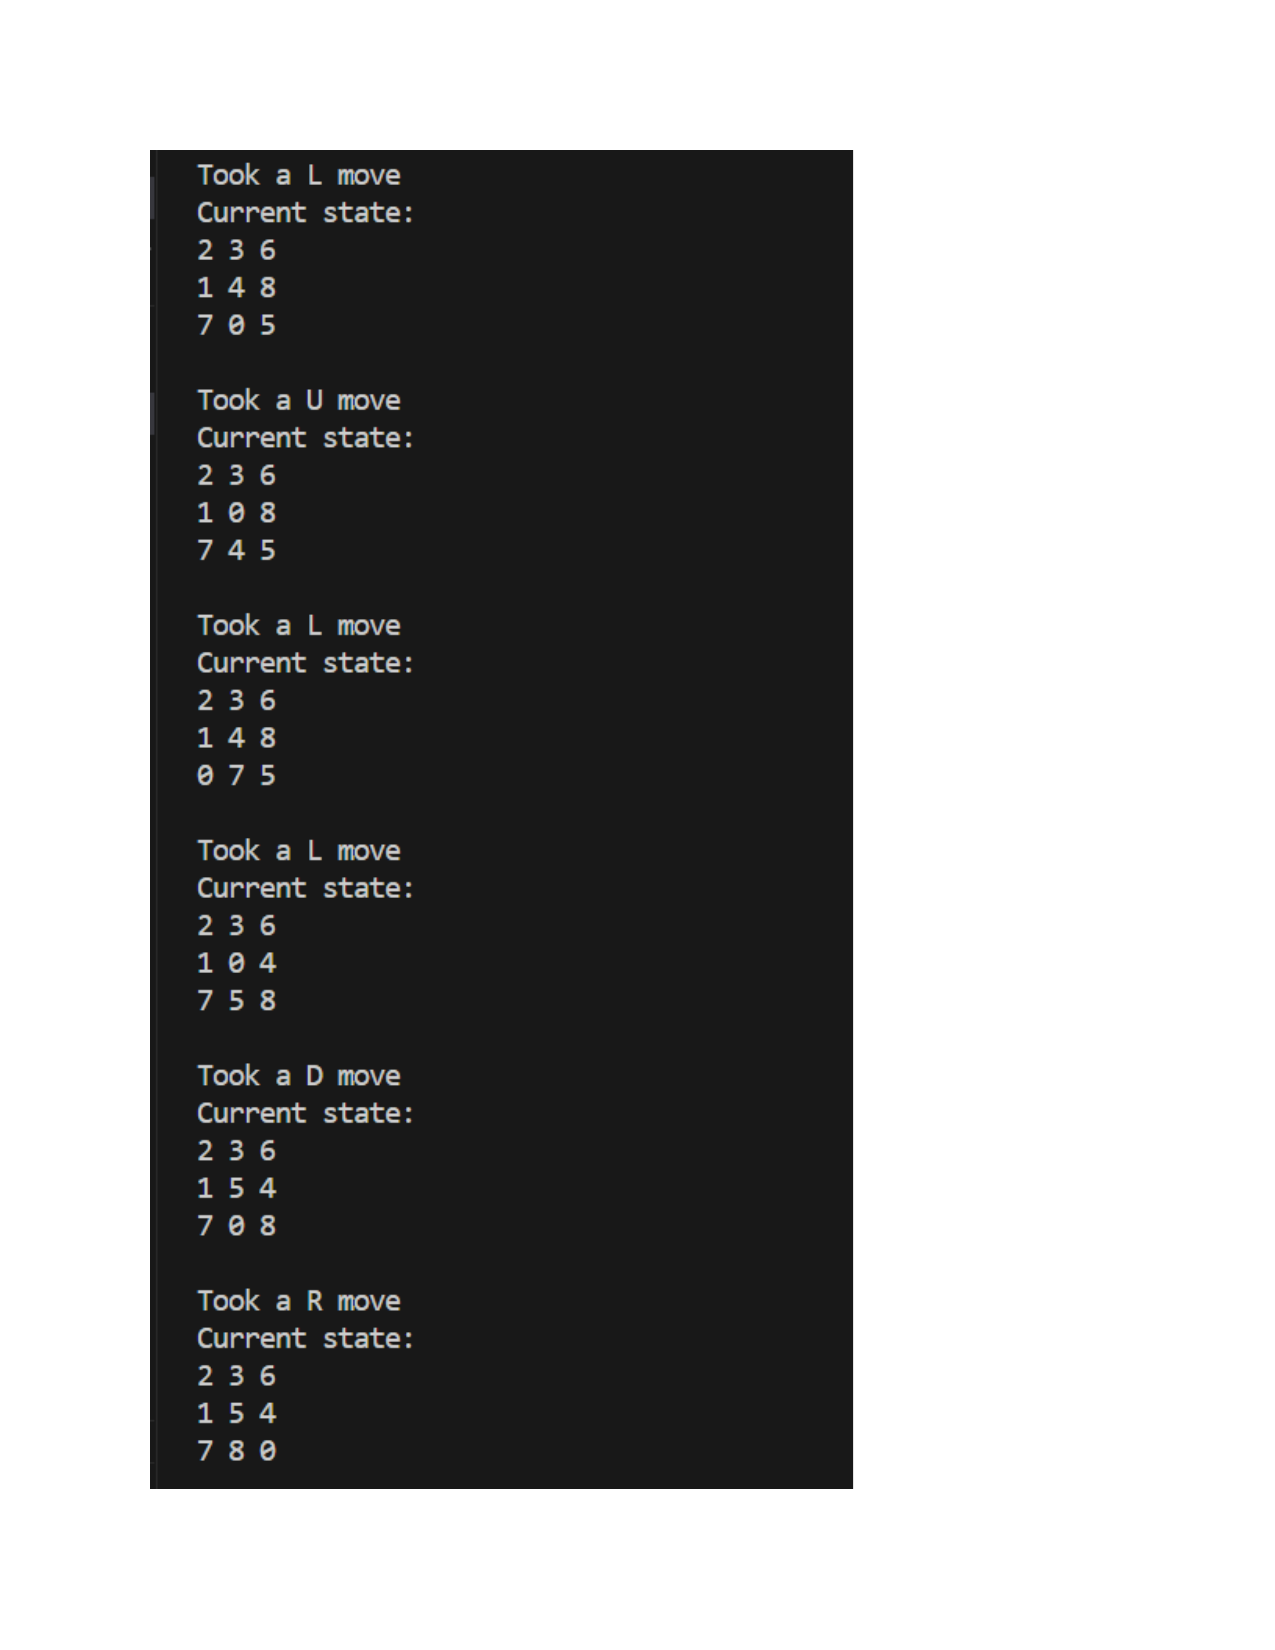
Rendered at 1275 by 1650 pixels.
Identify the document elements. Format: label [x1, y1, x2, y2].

picture [150, 150, 854, 1489]
